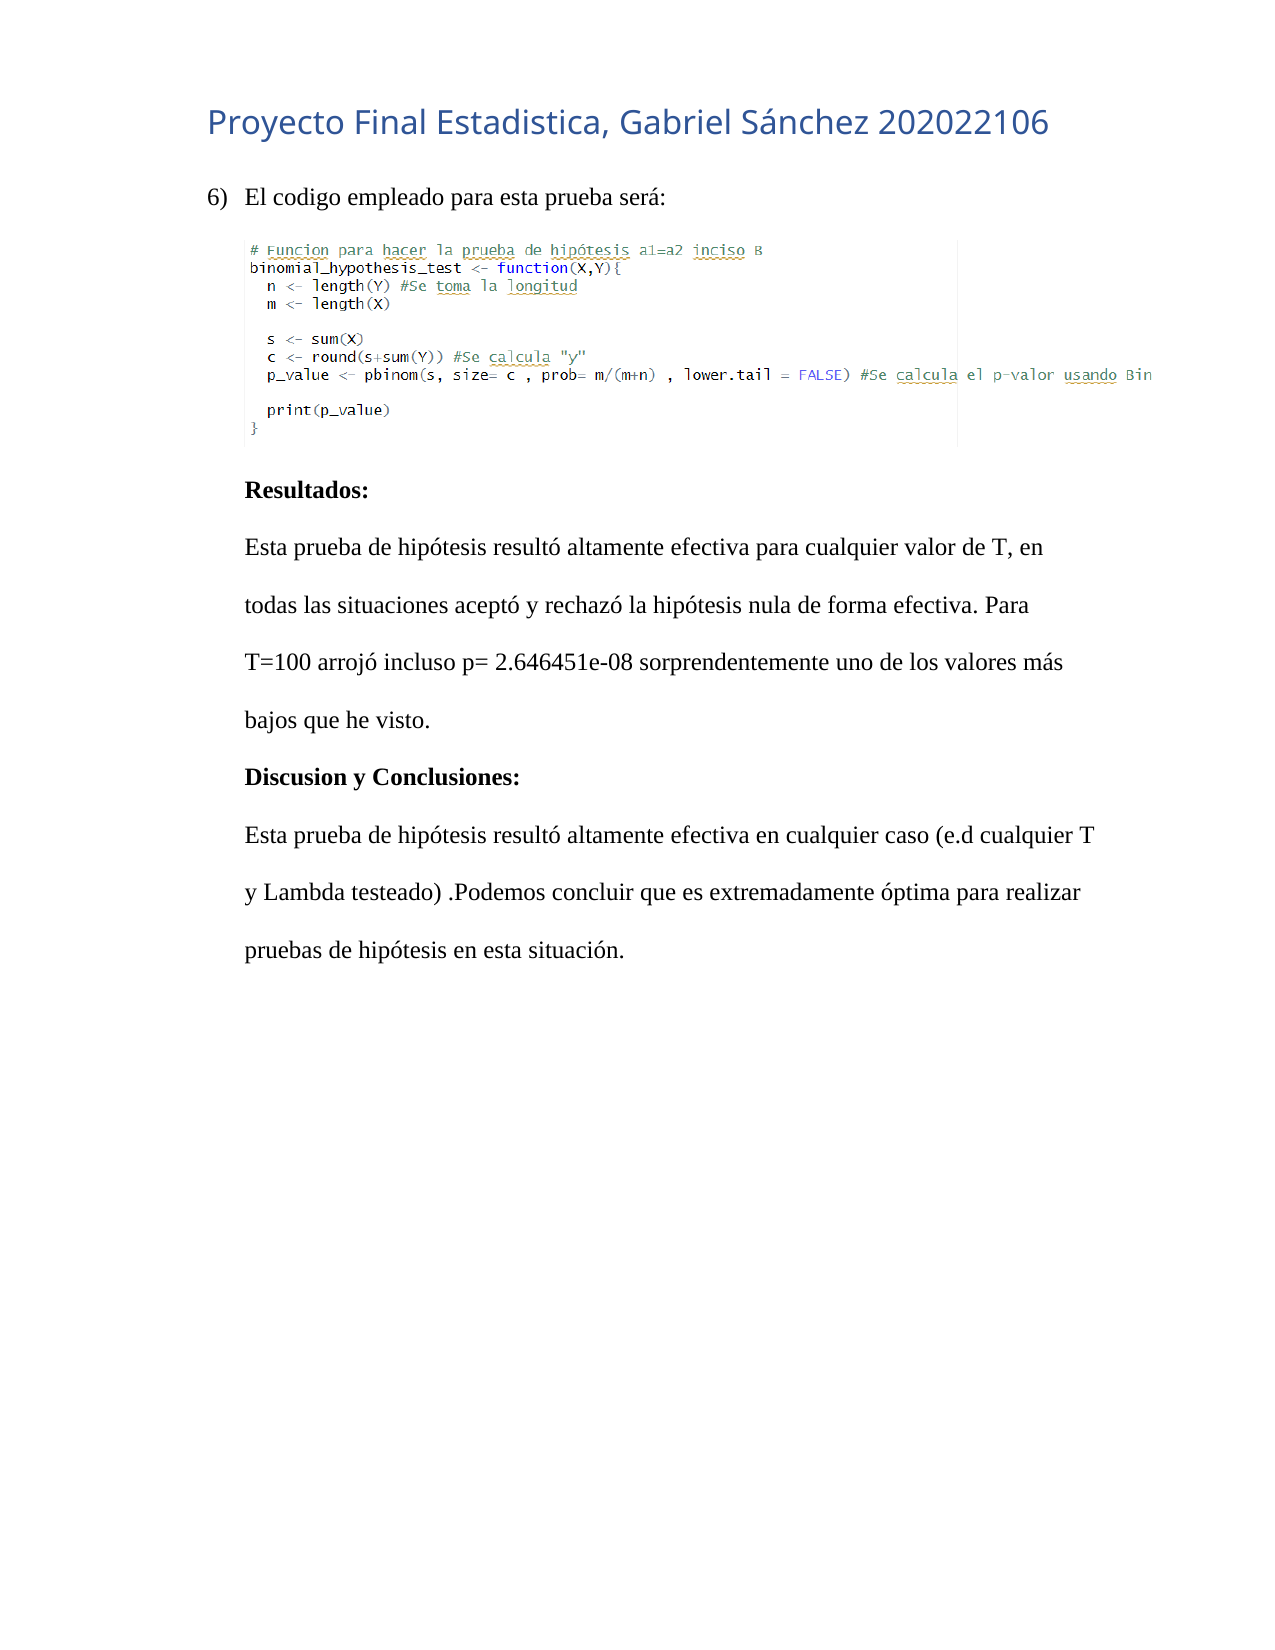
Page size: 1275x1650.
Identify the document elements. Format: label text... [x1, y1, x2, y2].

list Resultados: [244, 475, 1098, 504]
list Discusion y Conclusiones: [244, 762, 1098, 791]
picture [244, 240, 1165, 447]
list Esta prueba de hipótesis resultó altamente efectiva en cualquier caso (e.d cualquier T y Lambda testeado) .Podemos concluir que es extremadamente óptima para realizar pruebas de hipótesis en esta situación. [244, 820, 1098, 964]
list Esta prueba de hipótesis resultó altamente efectiva para cualquier valor de T, en todas las situaciones aceptó y rechazó la hipótesis nula de forma efectiva. Para T=100 arrojó incluso p= 2.646451e-08 sorprendentemente uno de los valores más bajos que he visto. [244, 532, 1098, 734]
